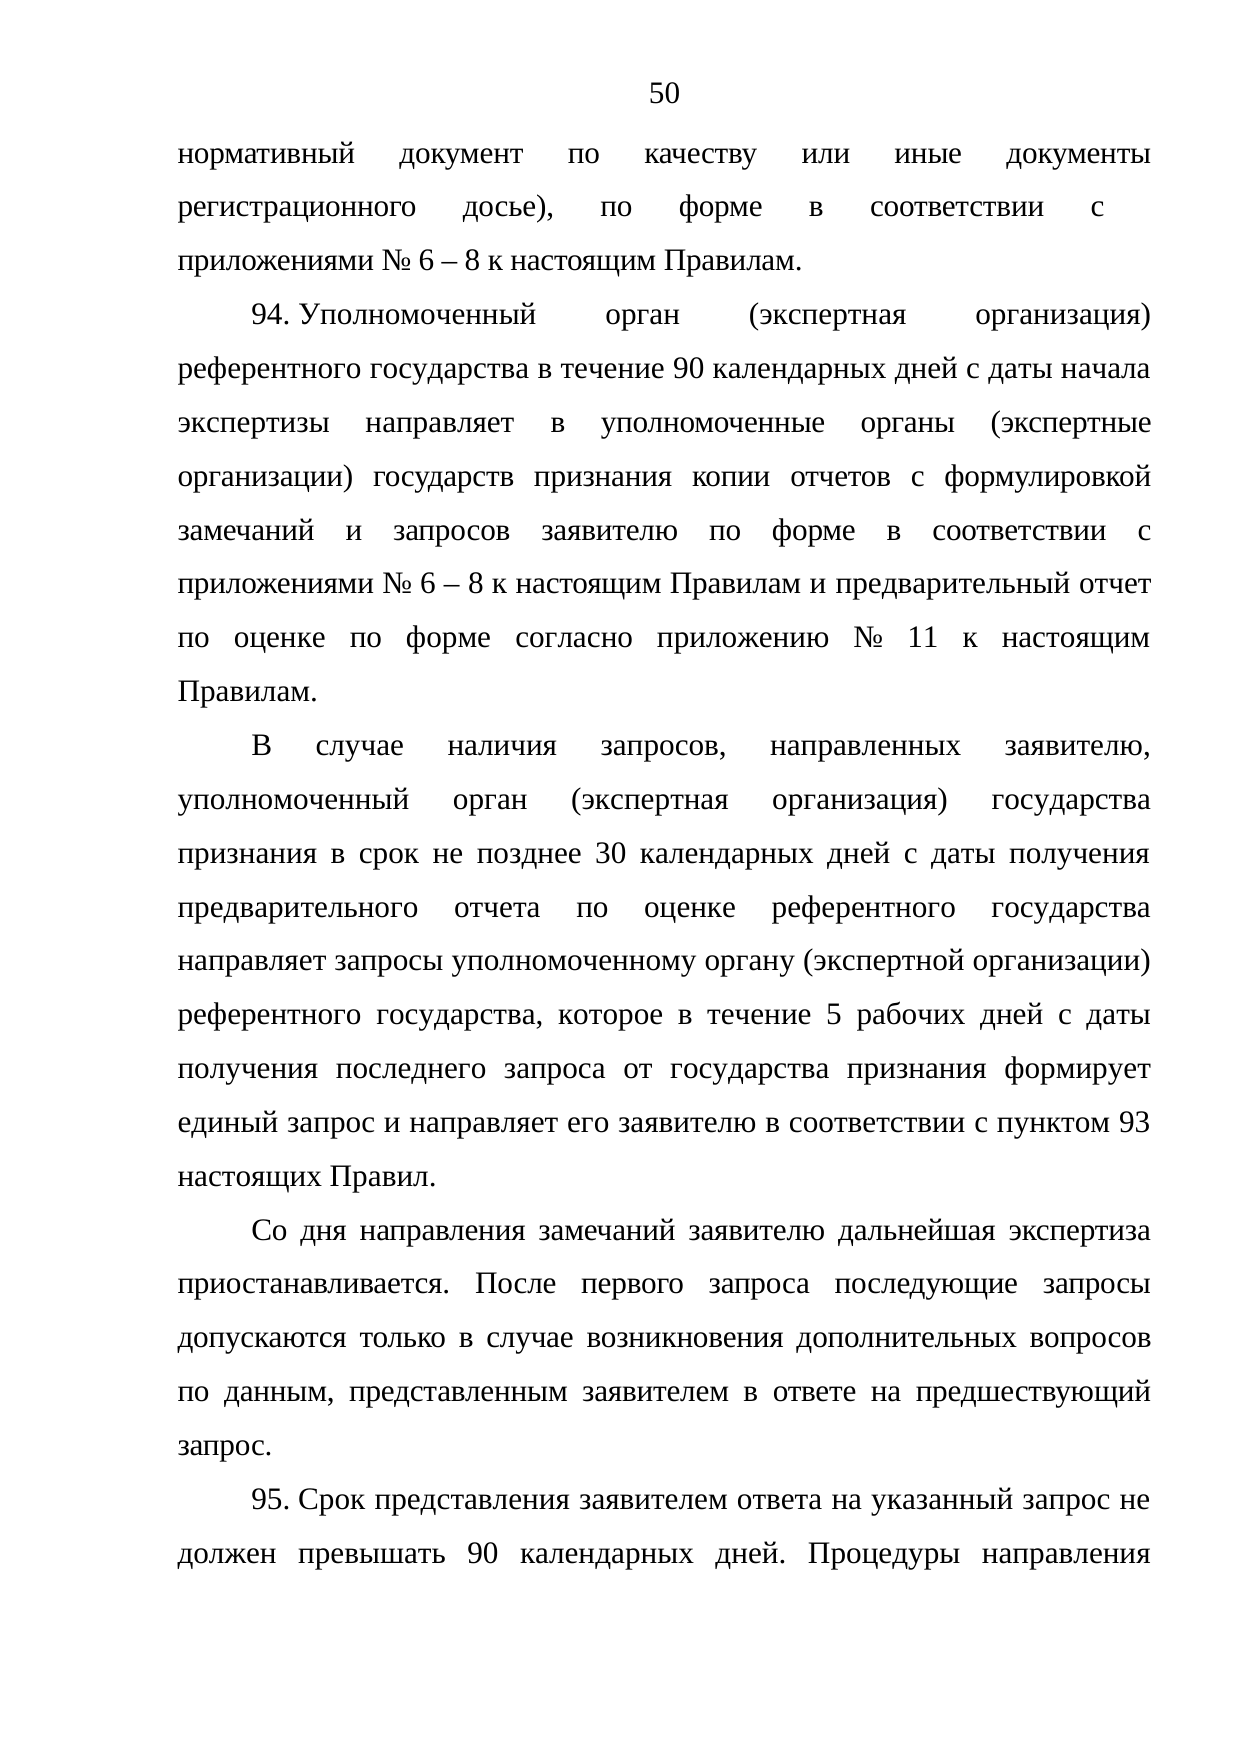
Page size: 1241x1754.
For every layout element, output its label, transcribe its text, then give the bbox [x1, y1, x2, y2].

text 94. Уполномоченный орган (экспертная организация) референтного государства в течение 90 календарных дней с даты начала экспертизы направляет в уполномоченные органы (экспертные организации) государств признания копии отчетов с формулировкой замечаний и запросов заявителю по форме в соответствии с приложениями № 6 – 8 к настоящим Правилам и предварительный отчет по оценке по форме согласно приложению № 11 к настоящим Правилам. [177, 295, 1152, 708]
text В случае наличия запросов, направленных заявителю, уполномоченный орган (экспертная организация) государства признания в срок не позднее 30 календарных дней с даты получения предварительного отчета по оценке референтного государства направляет запросы уполномоченному органу (экспертной организации) референтного государства, которое в течение 5 рабочих дней с даты получения последнего запроса от государства признания формирует единый запрос и направляет его заявителю в соответствии с пунктом 93 настоящих Правил. [177, 726, 1152, 1193]
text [177, 1480, 1152, 1570]
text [177, 134, 1152, 277]
text Со дня направления замечаний заявителю дальнейшая экспертиза приостанавливается. После первого запроса последующие запросы допускаются только в случае возникновения дополнительных вопросов по данным, представленным заявителем в ответе на предшествующий запрос. [177, 1211, 1152, 1462]
